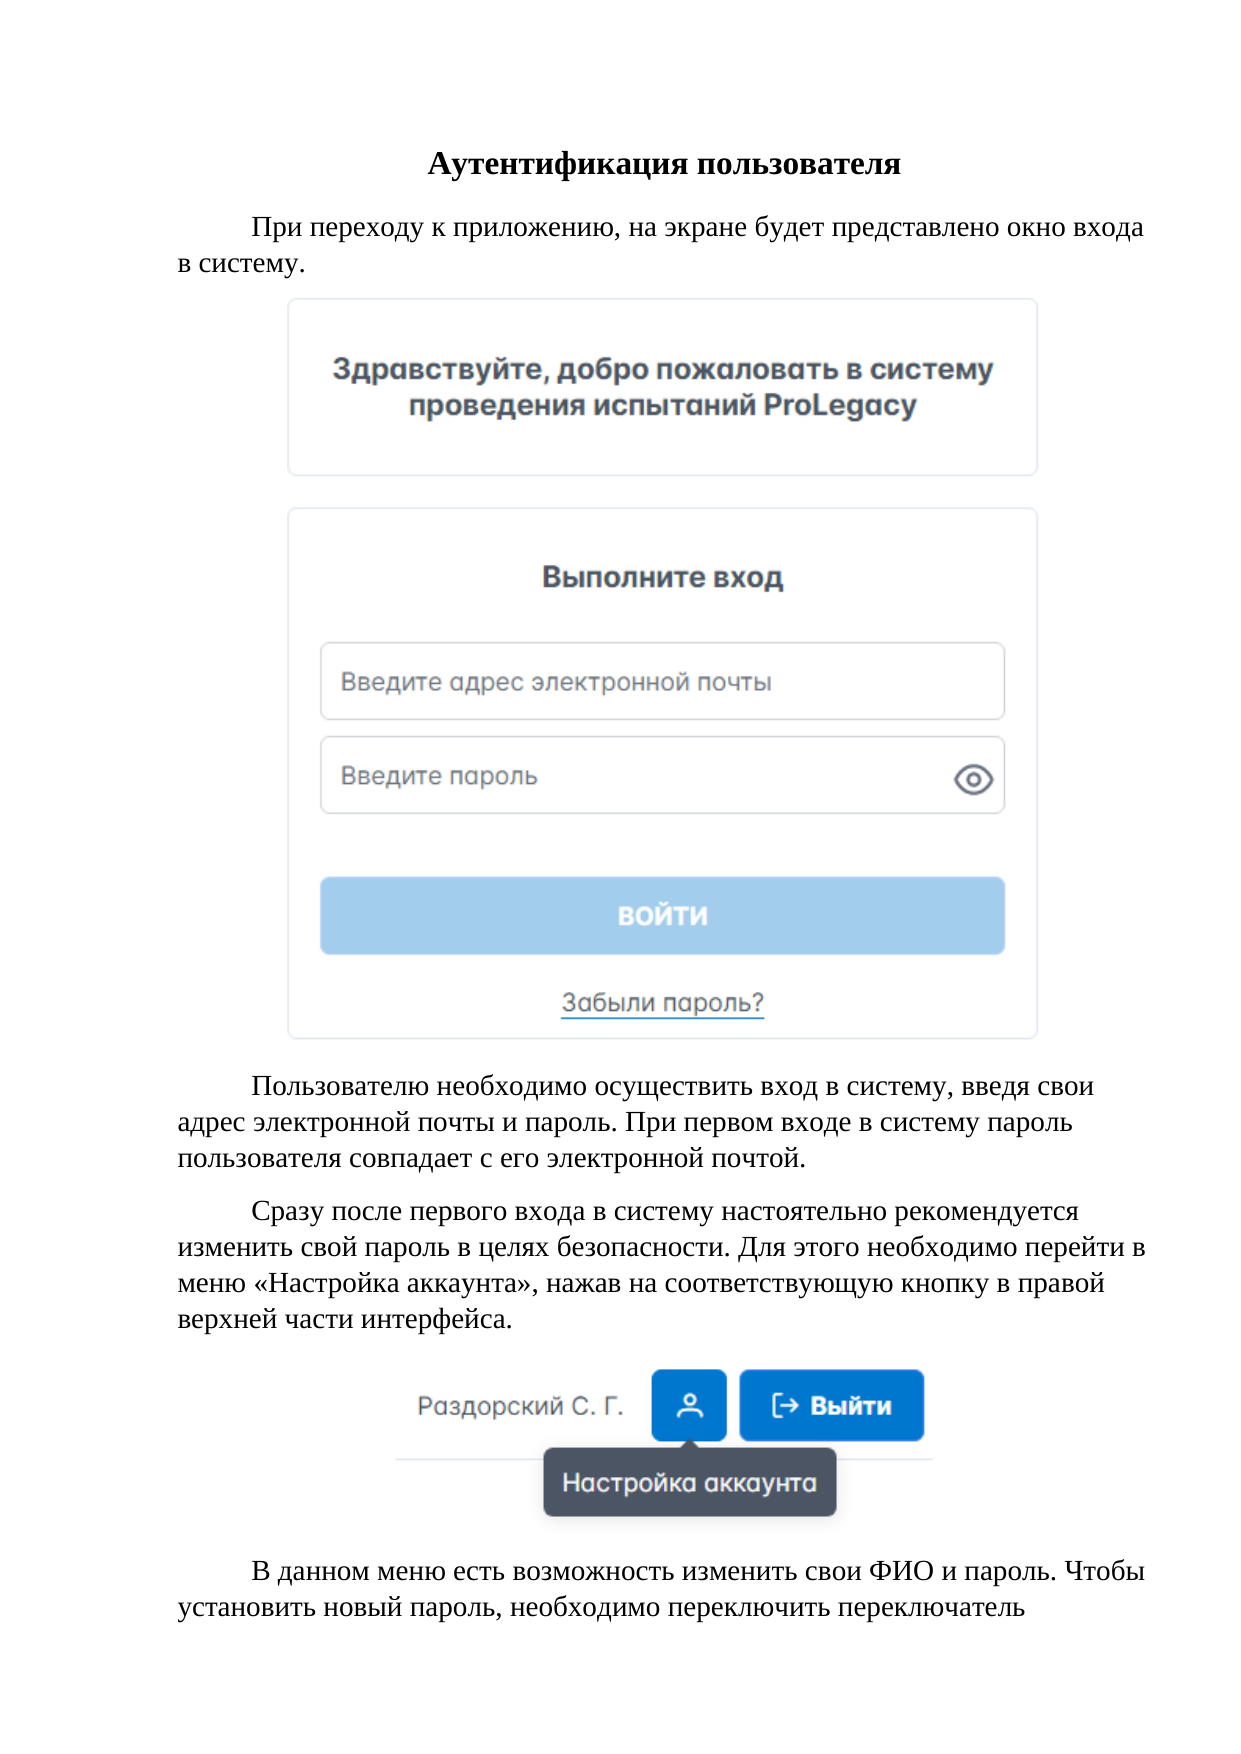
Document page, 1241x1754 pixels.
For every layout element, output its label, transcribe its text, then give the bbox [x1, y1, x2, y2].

text Пользователю необходимо осуществить вход в систему, введя свои адрес электронной почты и пароль. При первом входе в систему пароль пользователя совпадает с его электронной почтой. [177, 1068, 1152, 1174]
subtitle Аутентификация пользователя [177, 143, 1152, 181]
text Сразу после первого входа в систему настоятельно рекомендуется изменить свой пароль в целях безопасности. Для этого необходимо перейти в меню «Настройка аккаунта», нажав на соответствующую кнопку в правой верхней части интерфейса. [177, 1193, 1152, 1335]
picture [395, 1354, 934, 1534]
picture [286, 298, 1043, 1049]
text При переходу к приложению, на экране будет представлено окно входа в систему. [177, 209, 1152, 279]
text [177, 1553, 1152, 1623]
